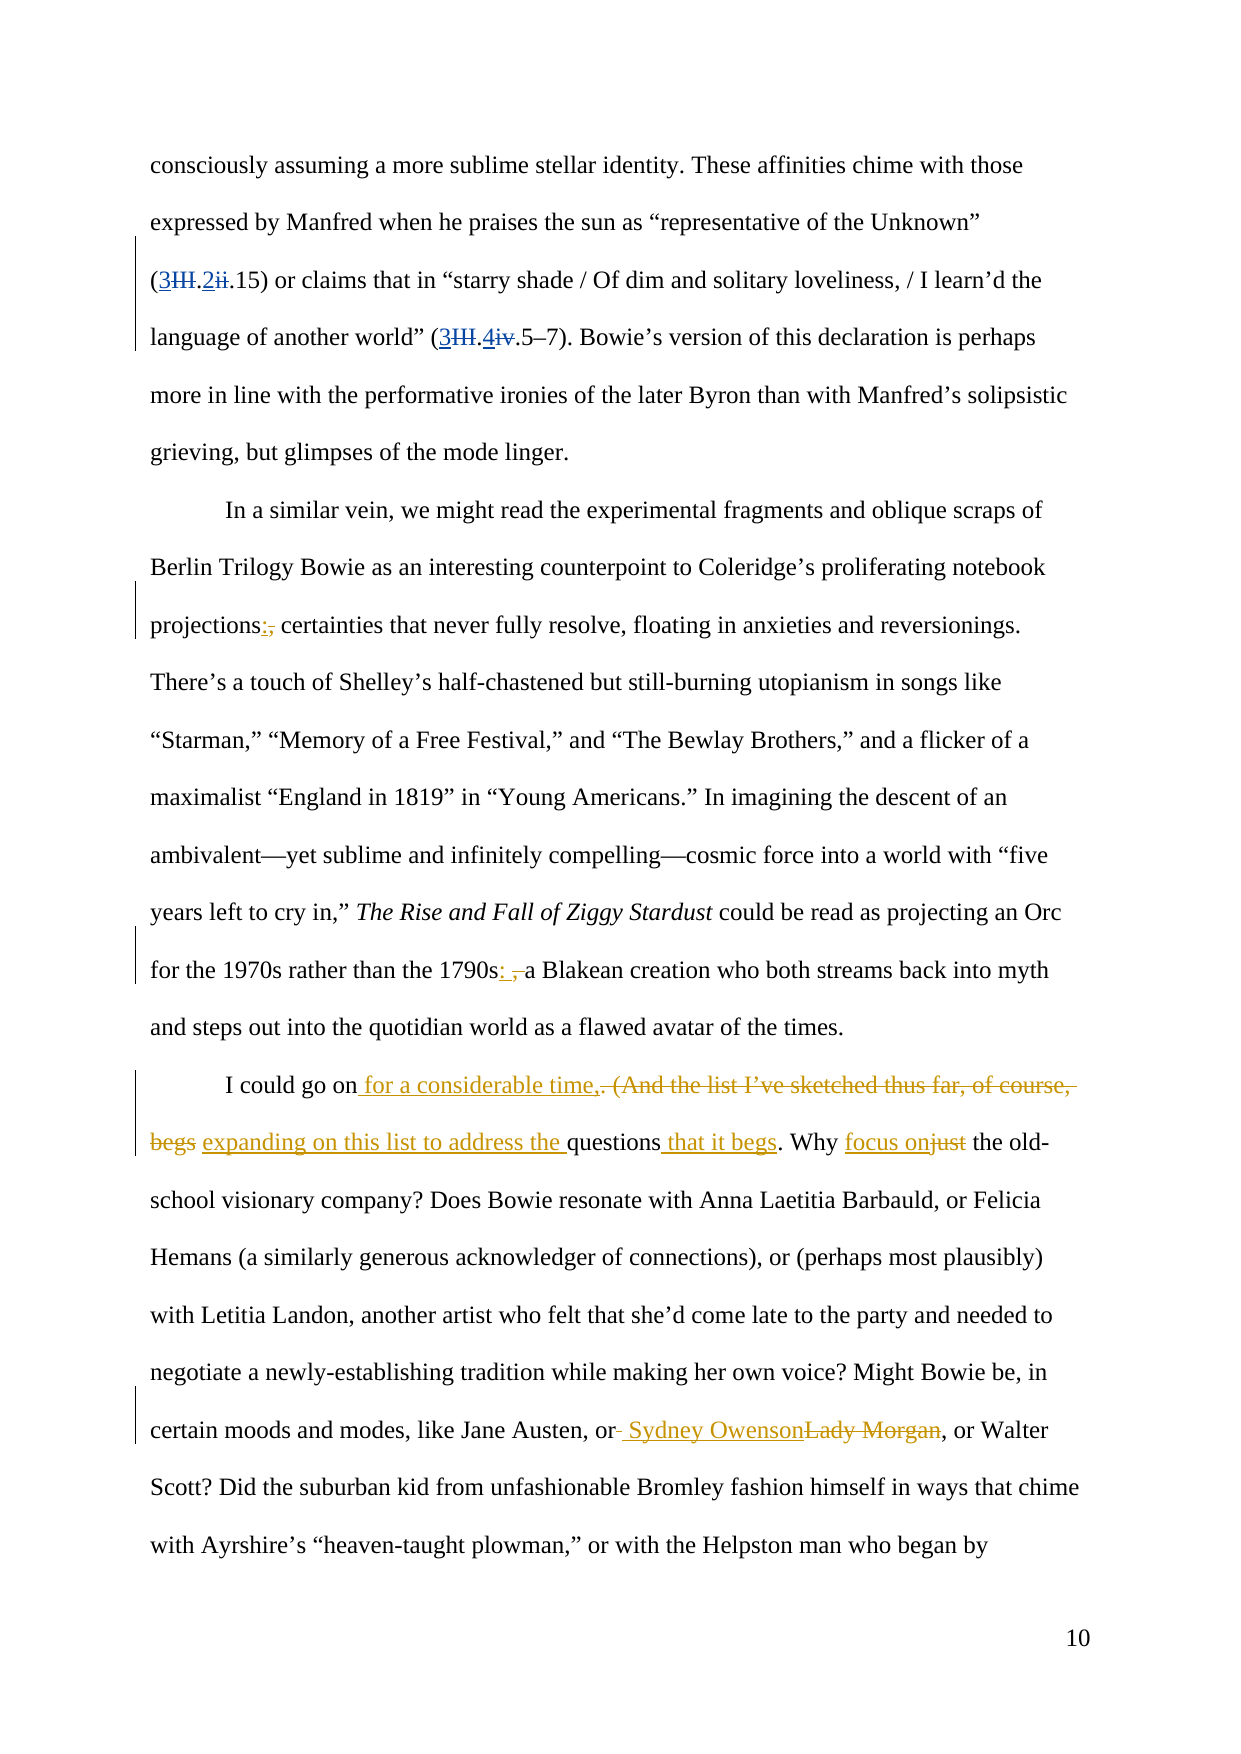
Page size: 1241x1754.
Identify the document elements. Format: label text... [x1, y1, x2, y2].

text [150, 1070, 1090, 1559]
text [150, 150, 1090, 466]
text In a similar vein, we might read the experimental fragments and oblique scraps of Berlin Trilogy Bowie as an interesting counterpoint to Coleridge’s proliferating notebook projections certainties that never fully resolve, floating in anxieties and reversionings. There’s a touch of Shelley’s half-chastened but still-burning utopianism in songs like “Starman,” “Memory of a Free Festival,” and “The Bewlay Brothers,” and a flicker of a maximalist “England in 1819” in “Young Americans.” In imagining the descent of an ambivalent—yet sublime and infinitely compelling—cosmic force into a world with “five years left to cry in,” The Rise and Fall of Ziggy Stardust could be read as projecting an Orc for the 1970s rather than the 1790sa Blakean creation who both streams back into myth and steps out into the quotidian world as a flawed avatar of the times. [150, 495, 1090, 1041]
